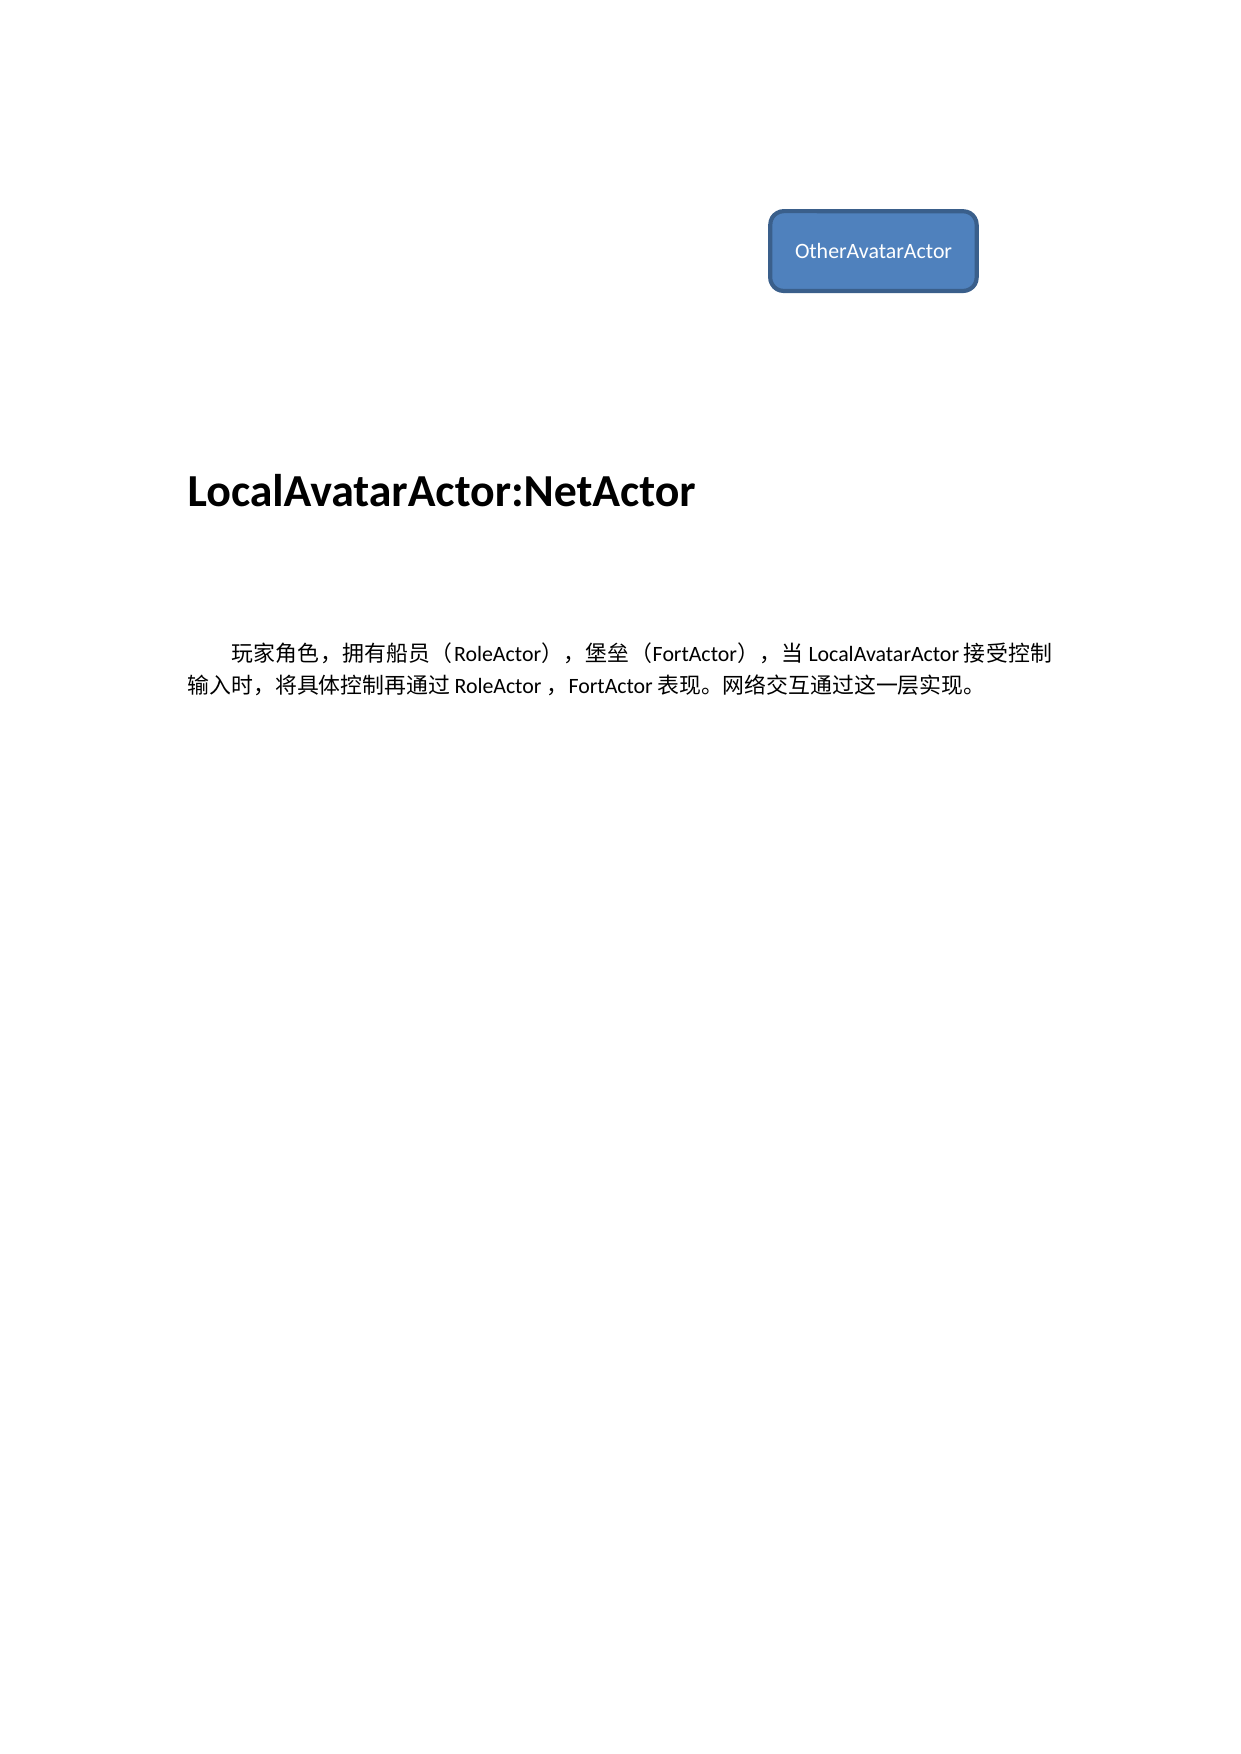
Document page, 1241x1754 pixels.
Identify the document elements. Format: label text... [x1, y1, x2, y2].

subtitle LocalAvatarActor:NetActor [187, 457, 1053, 522]
text 玩家角色，拥有船员（RoleActor），堡垒（FortActor），当LocalAvatarActor接受控制输入时，将具体控制再通过RoleActor ，FortActor表现。网络交互通过这一层实现。 [187, 636, 1053, 701]
